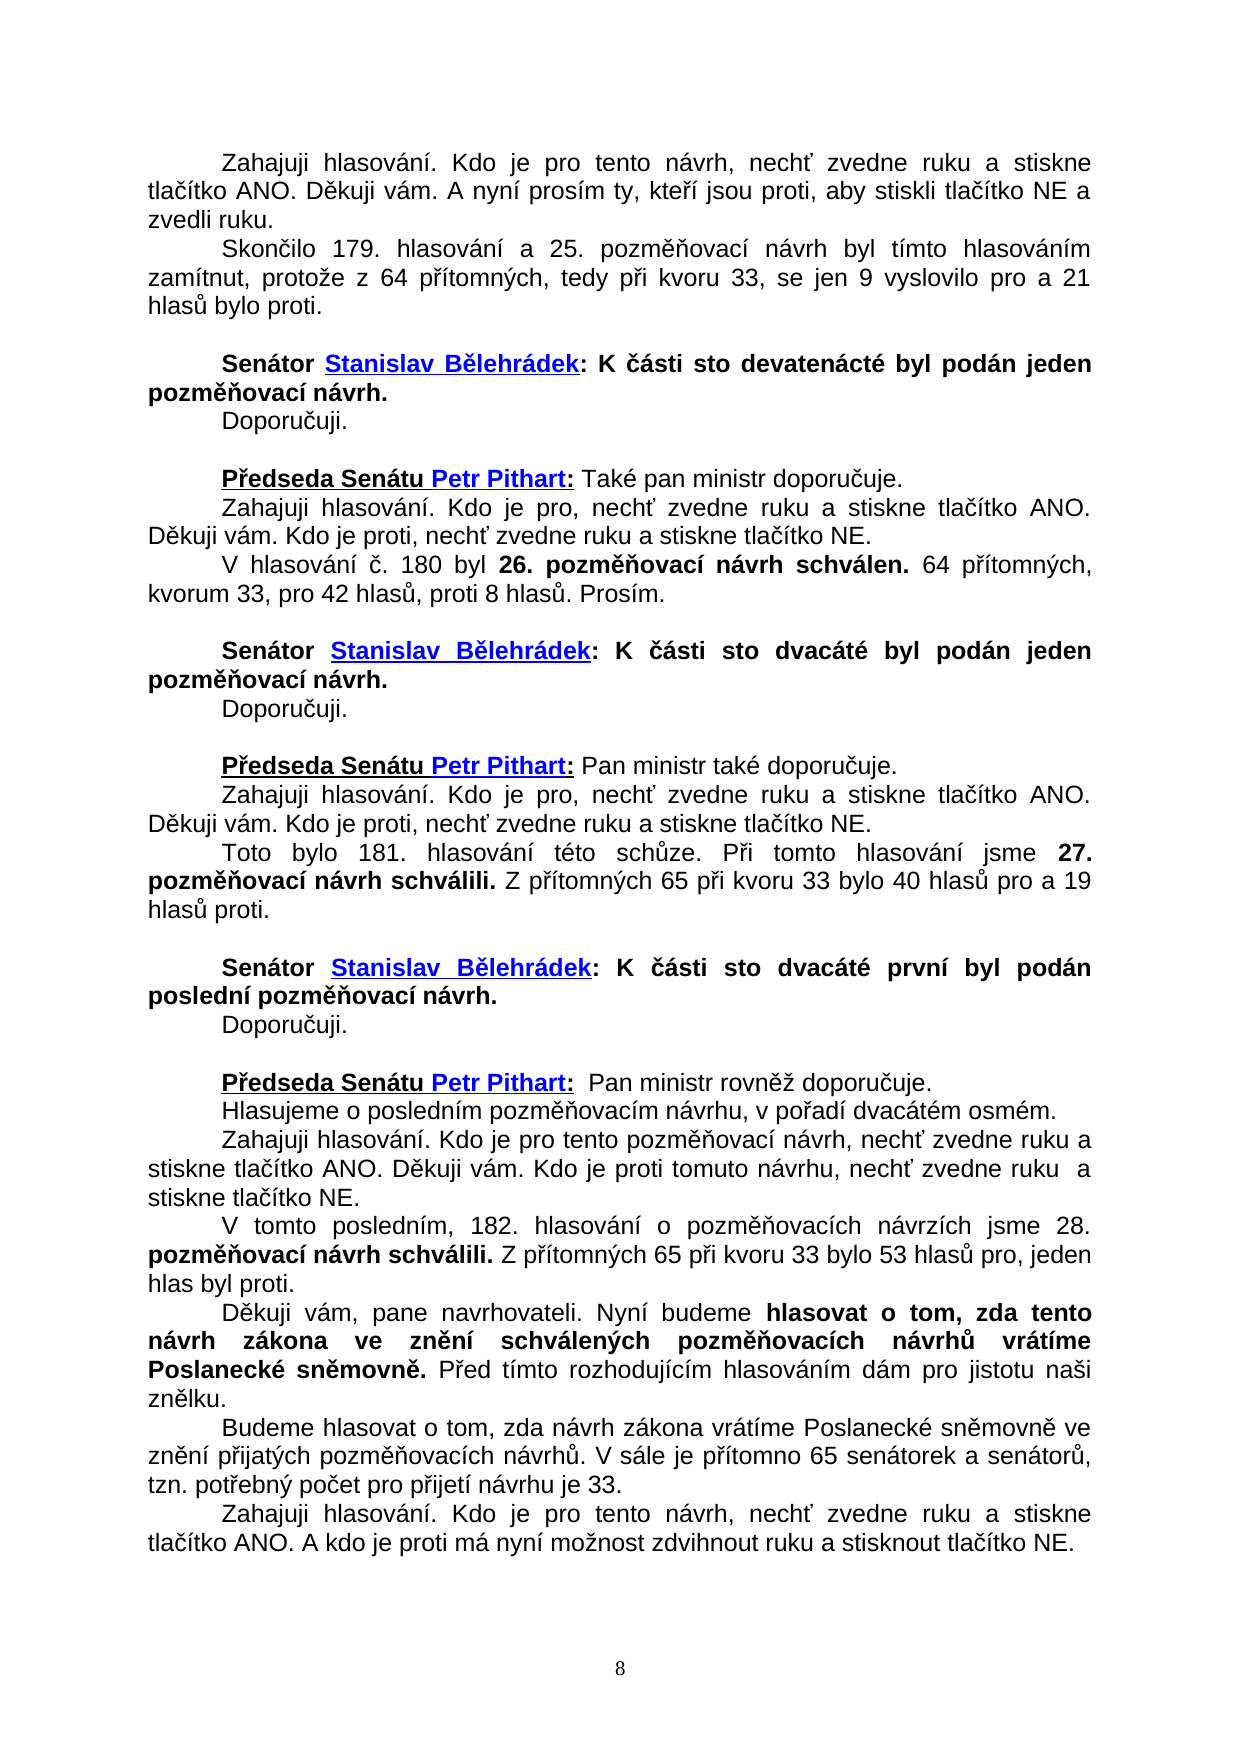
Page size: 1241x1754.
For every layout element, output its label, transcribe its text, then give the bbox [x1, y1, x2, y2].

text Doporučuji. [148, 1010, 1093, 1039]
text Zahajuji hlasování. Kdo je pro, nechť zvedne ruku a stiskne tlačítko ANO. Děkuji vám. Kdo je proti, nechť zvedne ruku a stiskne tlačítko NE. [148, 780, 1093, 838]
text Senátor Stanislav Bělehrádek: K části sto devatenácté byl podán jeden pozměňovací návrh. [148, 349, 1093, 406]
text Senátor Stanislav Bělehrádek: K části sto dvacáté první byl podán poslední pozměňovací návrh. [148, 953, 1093, 1010]
text Senátor Stanislav Bělehrádek: K části sto dvacáté byl podán jeden pozměňovací návrh. [148, 636, 1093, 694]
text Zahajuji hlasování. Kdo je pro, nechť zvedne ruku a stiskne tlačítko ANO. Děkuji vám. Kdo je proti, nechť zvedne ruku a stiskne tlačítko NE. [148, 493, 1093, 550]
text Předseda Senátu Petr Pithart: Také pan ministr doporučuje. [148, 464, 1093, 493]
text V tomto posledním, 182. hlasování o pozměňovacích návrzích jsme 28. pozměňovací návrh schválili. Z přítomných 65 při kvoru 33 bylo 53 hlasů pro, jeden hlas byl proti. [148, 1211, 1093, 1298]
text Hlasujeme o posledním pozměňovacím návrhu, v pořadí dvacátém osmém. [148, 1096, 1093, 1125]
text Zahajuji hlasování. Kdo je pro tento návrh, nechť zvedne ruku a stiskne tlačítko ANO. Děkuji vám. A nyní prosím ty, kteří jsou proti, aby stiskli tlačítko NE a zvedli ruku. [148, 148, 1093, 234]
text Skončilo 179. hlasování a 25. pozměňovací návrh byl tímto hlasováním zamítnut, protože z 64 přítomných, tedy při kvoru 33, se jen 9 vyslovilo pro a 21 hlasů bylo proti. [148, 234, 1093, 320]
text V hlasování č. 180 byl 26. pozměňovací návrh schválen. 64 přítomných, kvorum 33, pro 42 hlasů, proti 8 hlasů. Prosím. [148, 550, 1093, 608]
text Zahajuji hlasování. Kdo je pro tento návrh, nechť zvedne ruku a stiskne tlačítko ANO. A kdo je proti má nyní možnost zdvihnout ruku a stisknout tlačítko NE. [148, 1499, 1093, 1556]
text Doporučuji. [148, 406, 1093, 435]
text Děkuji vám, pane navrhovateli. Nyní budeme hlasovat o tom, zda tento návrh zákona ve znění schválených pozměňovacích návrhů vrátíme Poslanecké sněmovně. Před tímto rozhodujícím hlasováním dám pro jistotu naši znělku. [148, 1298, 1093, 1413]
text Předseda Senátu Petr Pithart: Pan ministr rovněž doporučuje. [148, 1068, 1093, 1096]
text Budeme hlasovat o tom, zda návrh zákona vrátíme Poslanecké sněmovně ve znění přijatých pozměňovacích návrhů. V sále je přítomno 65 senátorek a senátorů, tzn. potřebný počet pro přijetí návrhu je 33. [148, 1413, 1093, 1499]
text Toto bylo 181. hlasování této schůze. Při tomto hlasování jsme 27. pozměňovací návrh schválili. Z přítomných 65 při kvoru 33 bylo 40 hlasů pro a 19 hlasů proti. [148, 838, 1093, 924]
text Předseda Senátu Petr Pithart: Pan ministr také doporučuje. [148, 751, 1093, 780]
text Doporučuji. [148, 694, 1093, 723]
text Zahajuji hlasování. Kdo je pro tento pozměňovací návrh, nechť zvedne ruku a stiskne tlačítko ANO. Děkuji vám. Kdo je proti tomuto návrhu, nechť zvedne ruku a stiskne tlačítko NE. [148, 1125, 1093, 1211]
